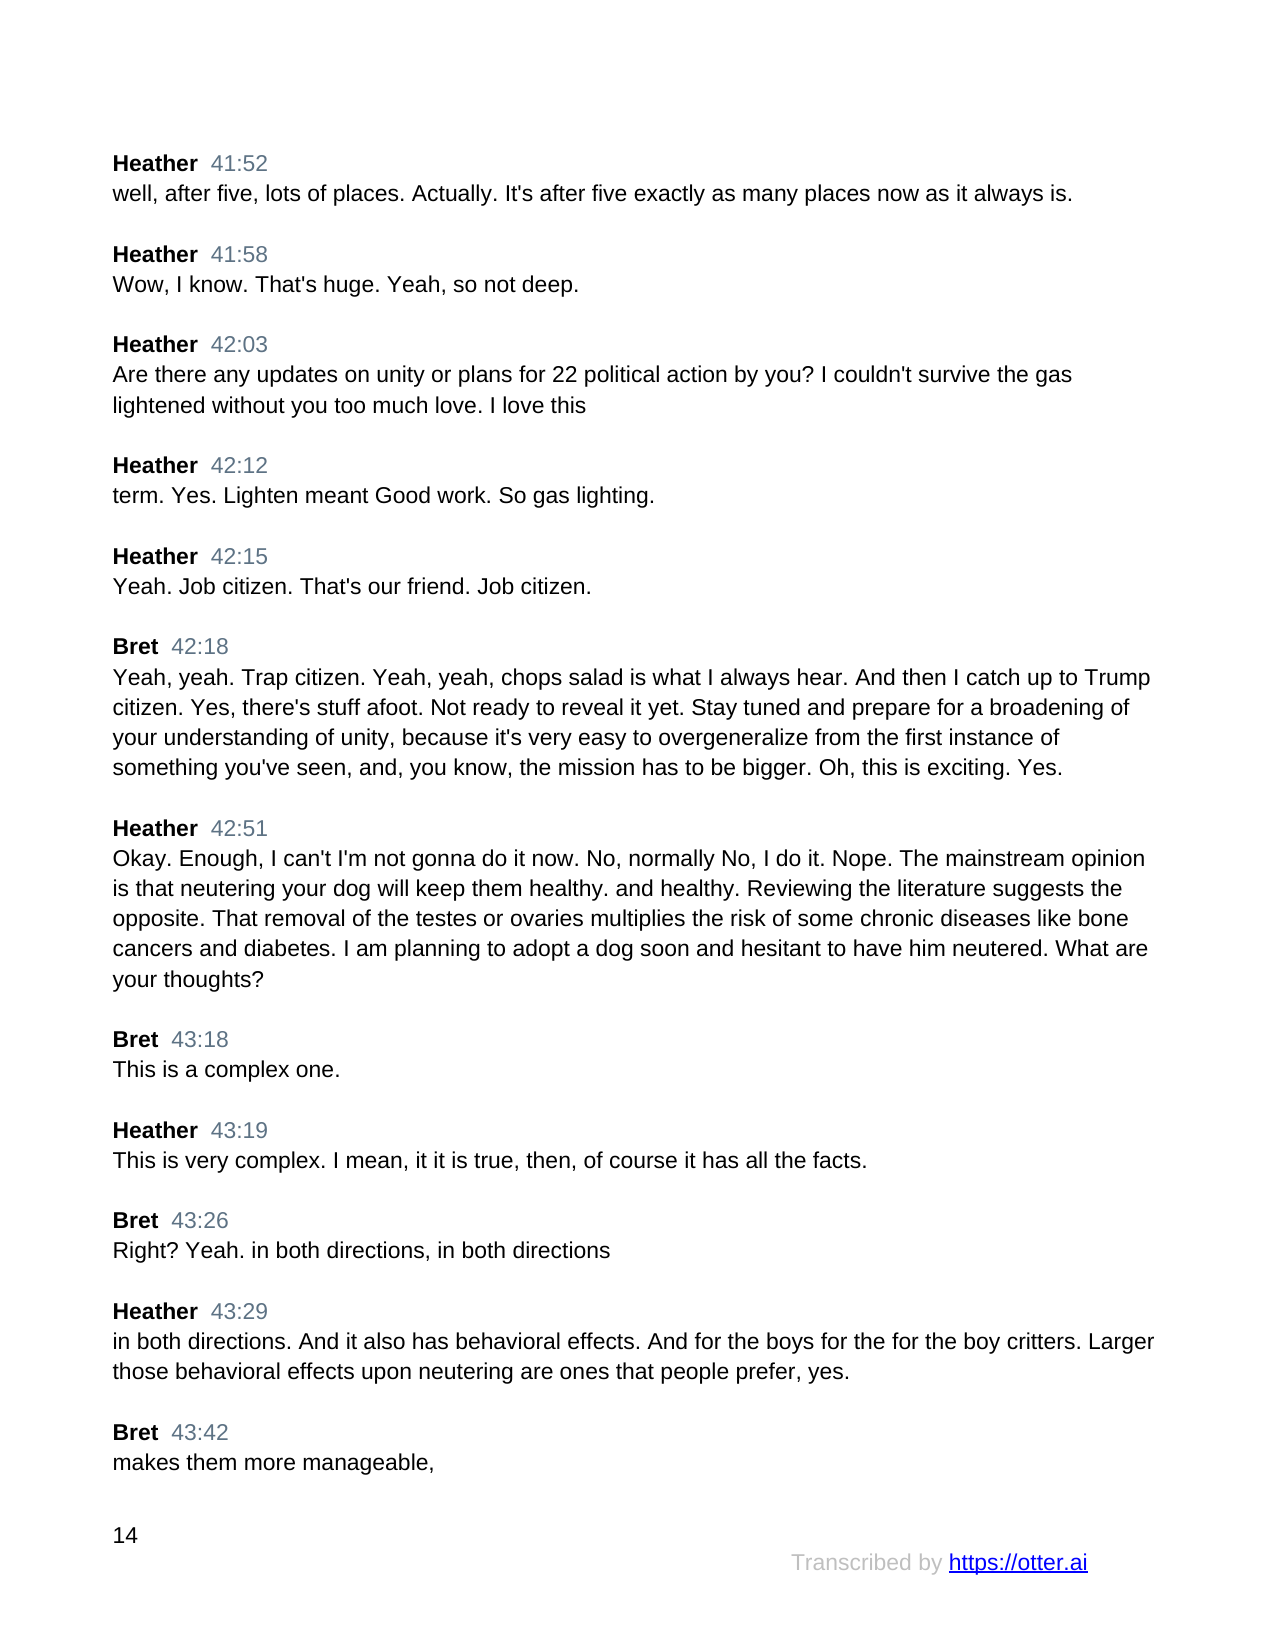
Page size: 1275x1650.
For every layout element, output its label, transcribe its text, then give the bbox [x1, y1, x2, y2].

text Heather 42:12 [112, 452, 1162, 478]
text term. Yes. Lighten meant Good work. So gas lighting. [112, 482, 1162, 509]
text Heather 41:58 [112, 241, 1162, 267]
text Bret 43:26 [112, 1207, 1162, 1234]
text Are there any updates on unity or plans for 22 political action by you? I couldn't survive the gas lightened without you too much love. I love this [112, 361, 1162, 418]
text Heather 42:03 [112, 331, 1162, 358]
text Yeah. Job citizen. That's our friend. Job citizen. [112, 573, 1162, 599]
text Bret 42:18 [112, 633, 1162, 660]
text well, after five, lots of places. Actually. It's after five exactly as many places now as it always is. [112, 180, 1162, 207]
text Right? Yeah. in both directions, in both directions [112, 1237, 1162, 1264]
text in both directions. And it also has behavioral effects. And for the boys for the for the boy critters. Larger those behavioral effects upon neutering are ones that people prefer, yes. [112, 1328, 1162, 1385]
text Yeah, yeah. Trap citizen. Yeah, yeah, chops salad is what I always hear. And then I catch up to Trump citizen. Yes, there's stuff afoot. Not ready to reveal it yet. Stay tuned and prepare for a broadening of your understanding of unity, because it's very easy to overgeneralize from the first instance of something you've seen, and, you know, the mission has to be bigger. Oh, this is exciting. Yes. [112, 663, 1162, 781]
text Okay. Enough, I can't I'm not gonna do it now. No, normally No, I do it. Nope. The mainstream opinion is that neutering your dog will keep them healthy. and healthy. Reviewing the literature suggests the opposite. That removal of the testes or ovaries multiplies the risk of some chronic diseases like bone cancers and diabetes. I am planning to adopt a dog soon and hesitant to have him neutered. What are your thoughts? [112, 845, 1162, 992]
text Heather 43:19 [112, 1117, 1162, 1143]
text This is a complex one. [112, 1056, 1162, 1083]
text Heather 42:15 [112, 543, 1162, 569]
text This is very complex. I mean, it it is true, then, of course it has all the facts. [112, 1147, 1162, 1173]
text Bret 43:18 [112, 1026, 1162, 1052]
text makes them more manageable, [112, 1449, 1162, 1475]
text Bret 43:42 [112, 1419, 1162, 1445]
text Heather 42:51 [112, 814, 1162, 841]
text Heather 43:29 [112, 1298, 1162, 1324]
text Wow, I know. That's huge. Yeah, so not deep. [112, 271, 1162, 297]
text Heather 41:52 [112, 150, 1162, 176]
